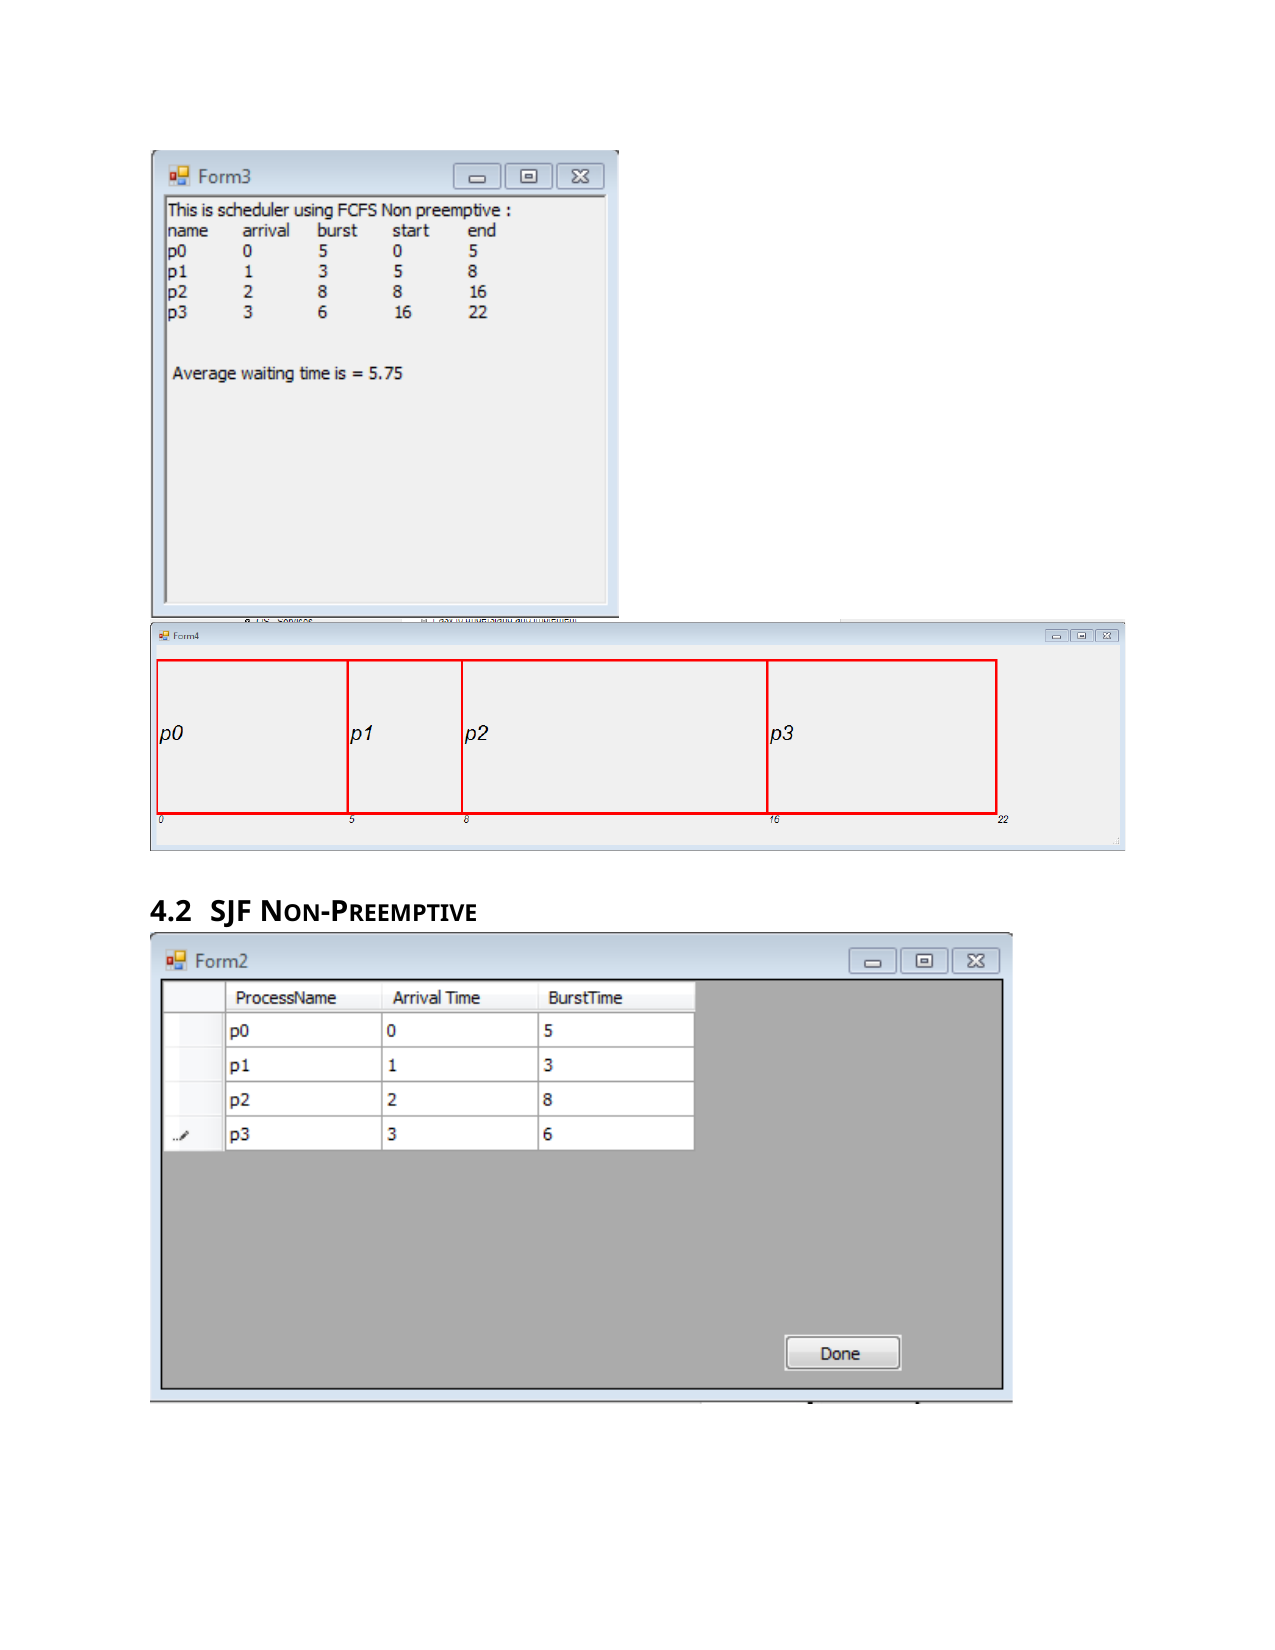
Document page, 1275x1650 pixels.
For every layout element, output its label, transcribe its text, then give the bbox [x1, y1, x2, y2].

subtitle SJF Non-Preemptive [150, 890, 1125, 930]
picture [150, 932, 1013, 1404]
picture [150, 150, 619, 618]
picture [150, 619, 1125, 851]
